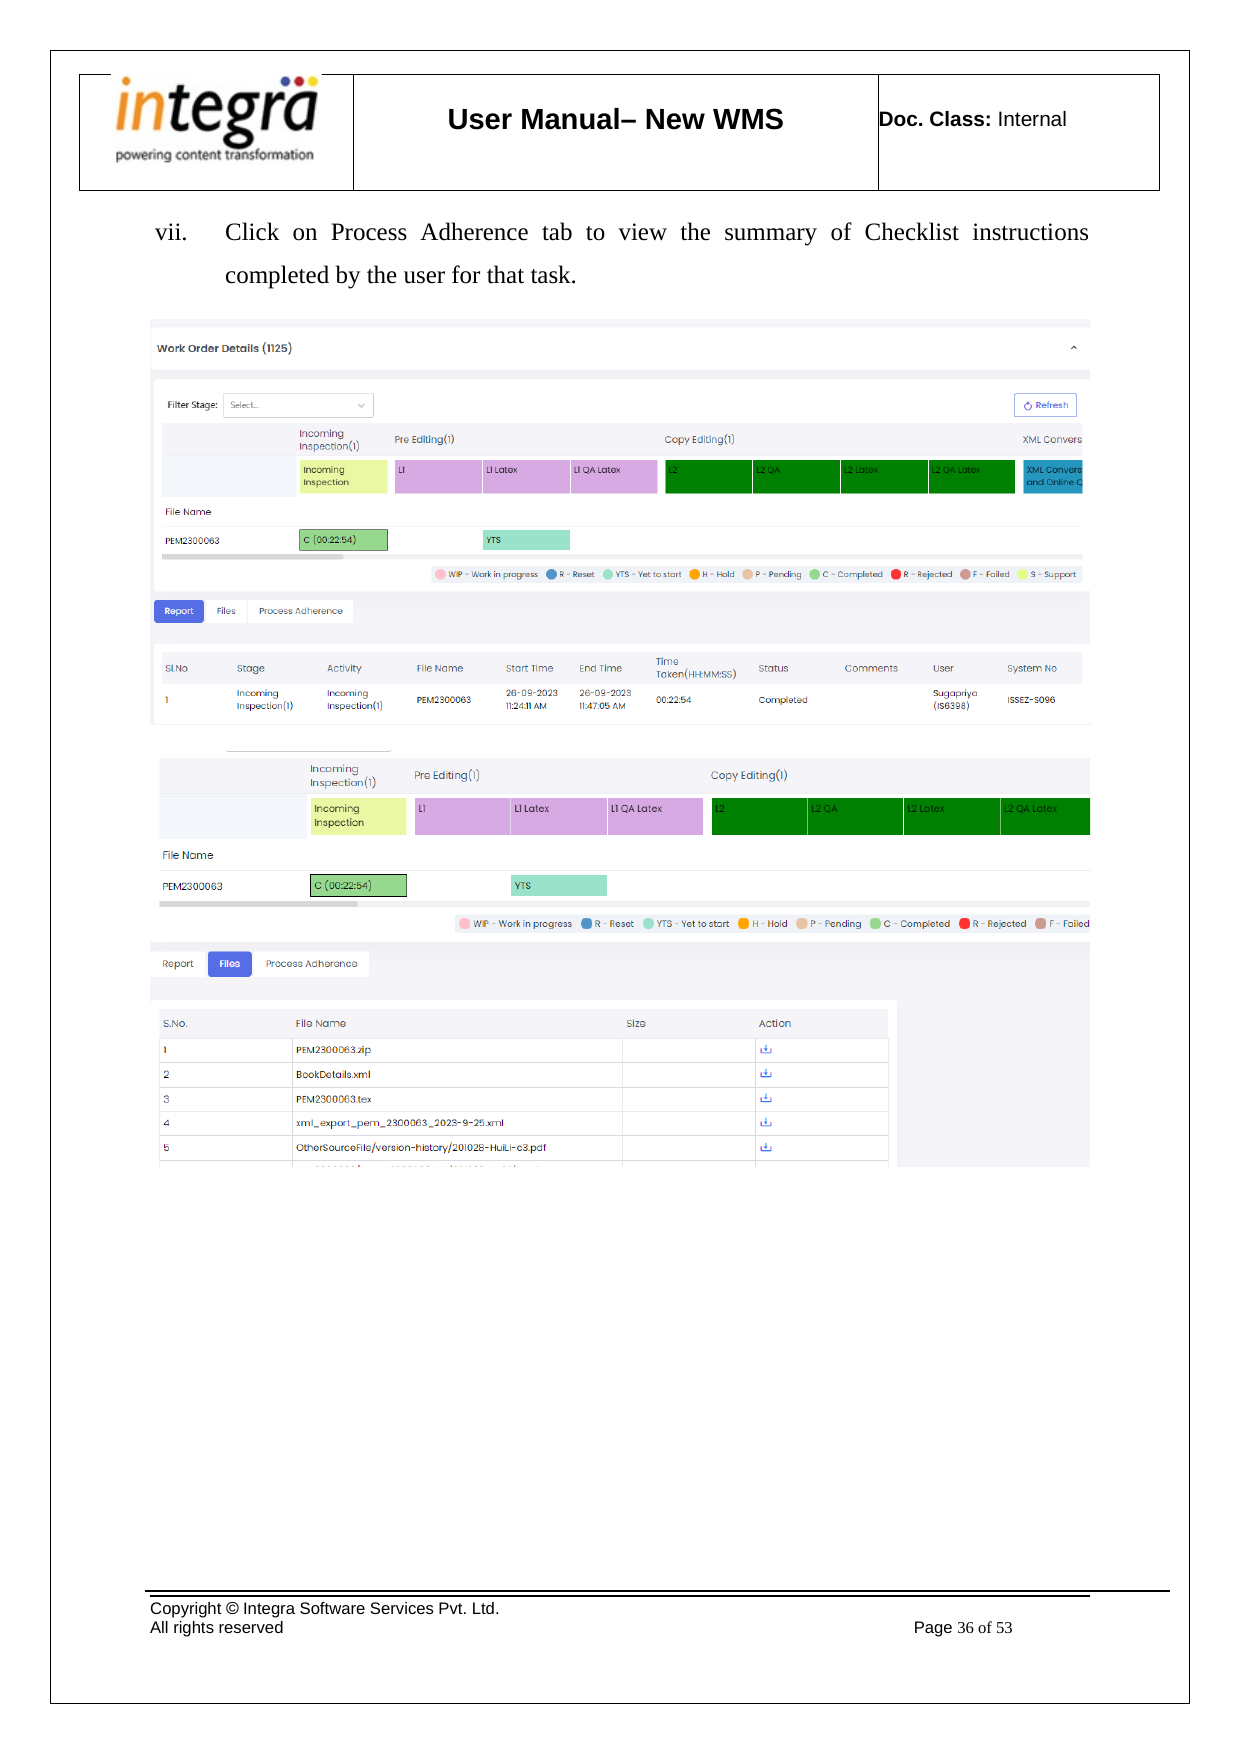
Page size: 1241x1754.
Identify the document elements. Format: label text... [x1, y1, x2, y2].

picture [150, 319, 1091, 725]
picture [150, 750, 1091, 1167]
picture [111, 74, 322, 164]
list Click on Process Adherence tab to view the summary of Checklist instructions completed by the user for that task. [187, 217, 1090, 289]
